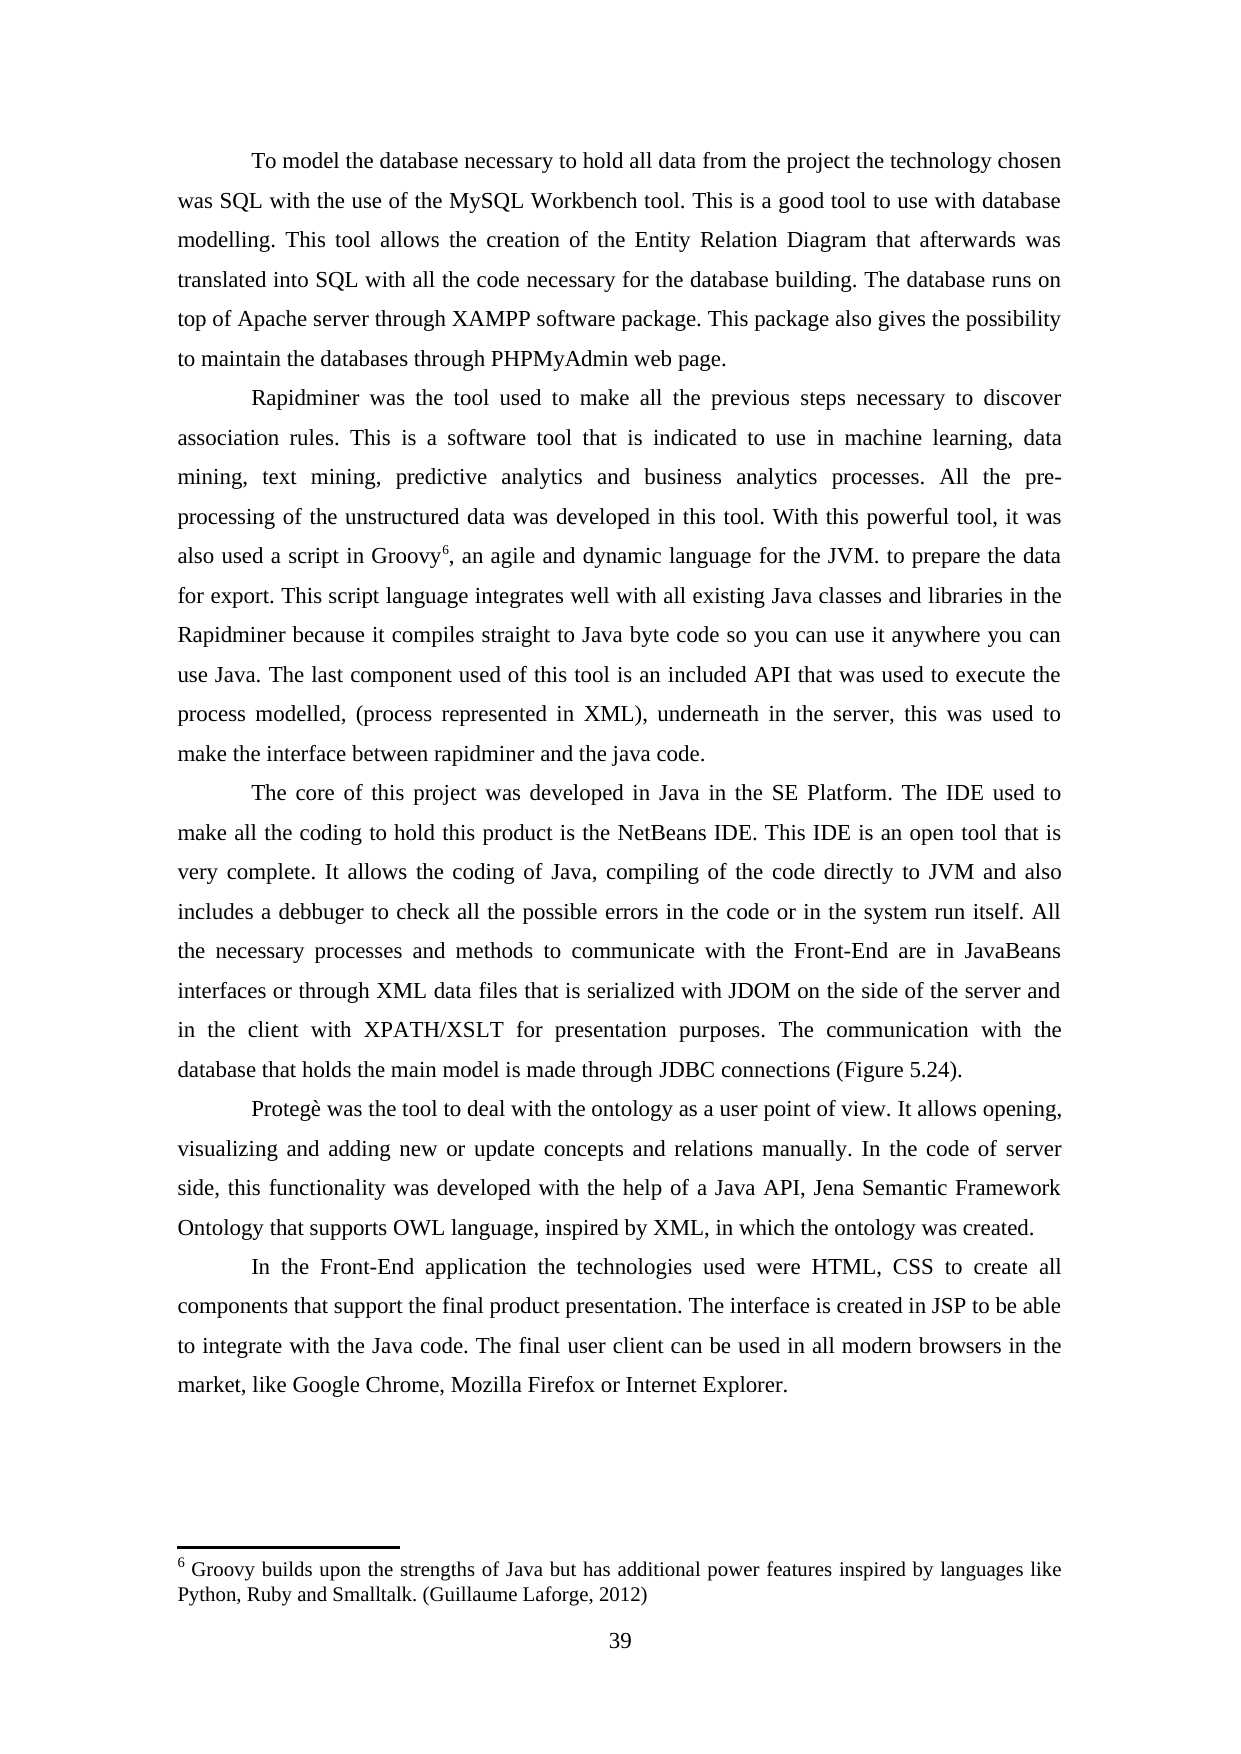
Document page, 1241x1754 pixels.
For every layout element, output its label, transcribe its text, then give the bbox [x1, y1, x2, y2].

text In the Front-End application the technologies used were HTML, CSS to create all components that support the final product presentation. The interface is created in JSP to be able to integrate with the Java code. The final user client can be used in all modern browsers in the market, like Google Chrome, Mozilla Firefox or Internet Explorer. [177, 1253, 1063, 1398]
text To model the database necessary to hold all data from the project the technology chosen was SQL with the use of the MySQL Workbench tool. This is a good tool to use with database modelling. This tool allows the creation of the Entity Relation Diagram that afterwards was translated into SQL with all the code necessary for the database building. The database runs on top of Apache server through XAMPP software package. This package also gives the possibility to maintain the databases through PHPMyAdmin web page. [177, 148, 1063, 371]
text Protegè was the tool to deal with the ontology as a user point of view. It allows opening, visualizing and adding new or update concepts and relations manually. In the code of server side, this functionality was developed with the help of a Java API, Jena Semantic Framework Ontology that supports OWL language, inspired by XML, in which the ontology was created. [177, 1095, 1063, 1240]
text Rapidminer was the tool used to make all the previous steps necessary to discover association rules. This is a software tool that is indicated to use in machine learning, data mining, text mining, predictive analytics and business analytics processes. All the pre-processing of the unstructured data was developed in this tool. With this powerful tool, it was also used a script in Groovy, an agile and dynamic language for the JVM. to prepare the data for export. This script language integrates well with all existing Java classes and libraries in the Rapidminer because it compiles straight to Java byte code so you can use it anywhere you can use Java. The last component used of this tool is an included API that was used to execute the process modelled, (process represented in XML), underneath in the server, this was used to make the interface between rapidminer and the java code. [177, 384, 1063, 766]
